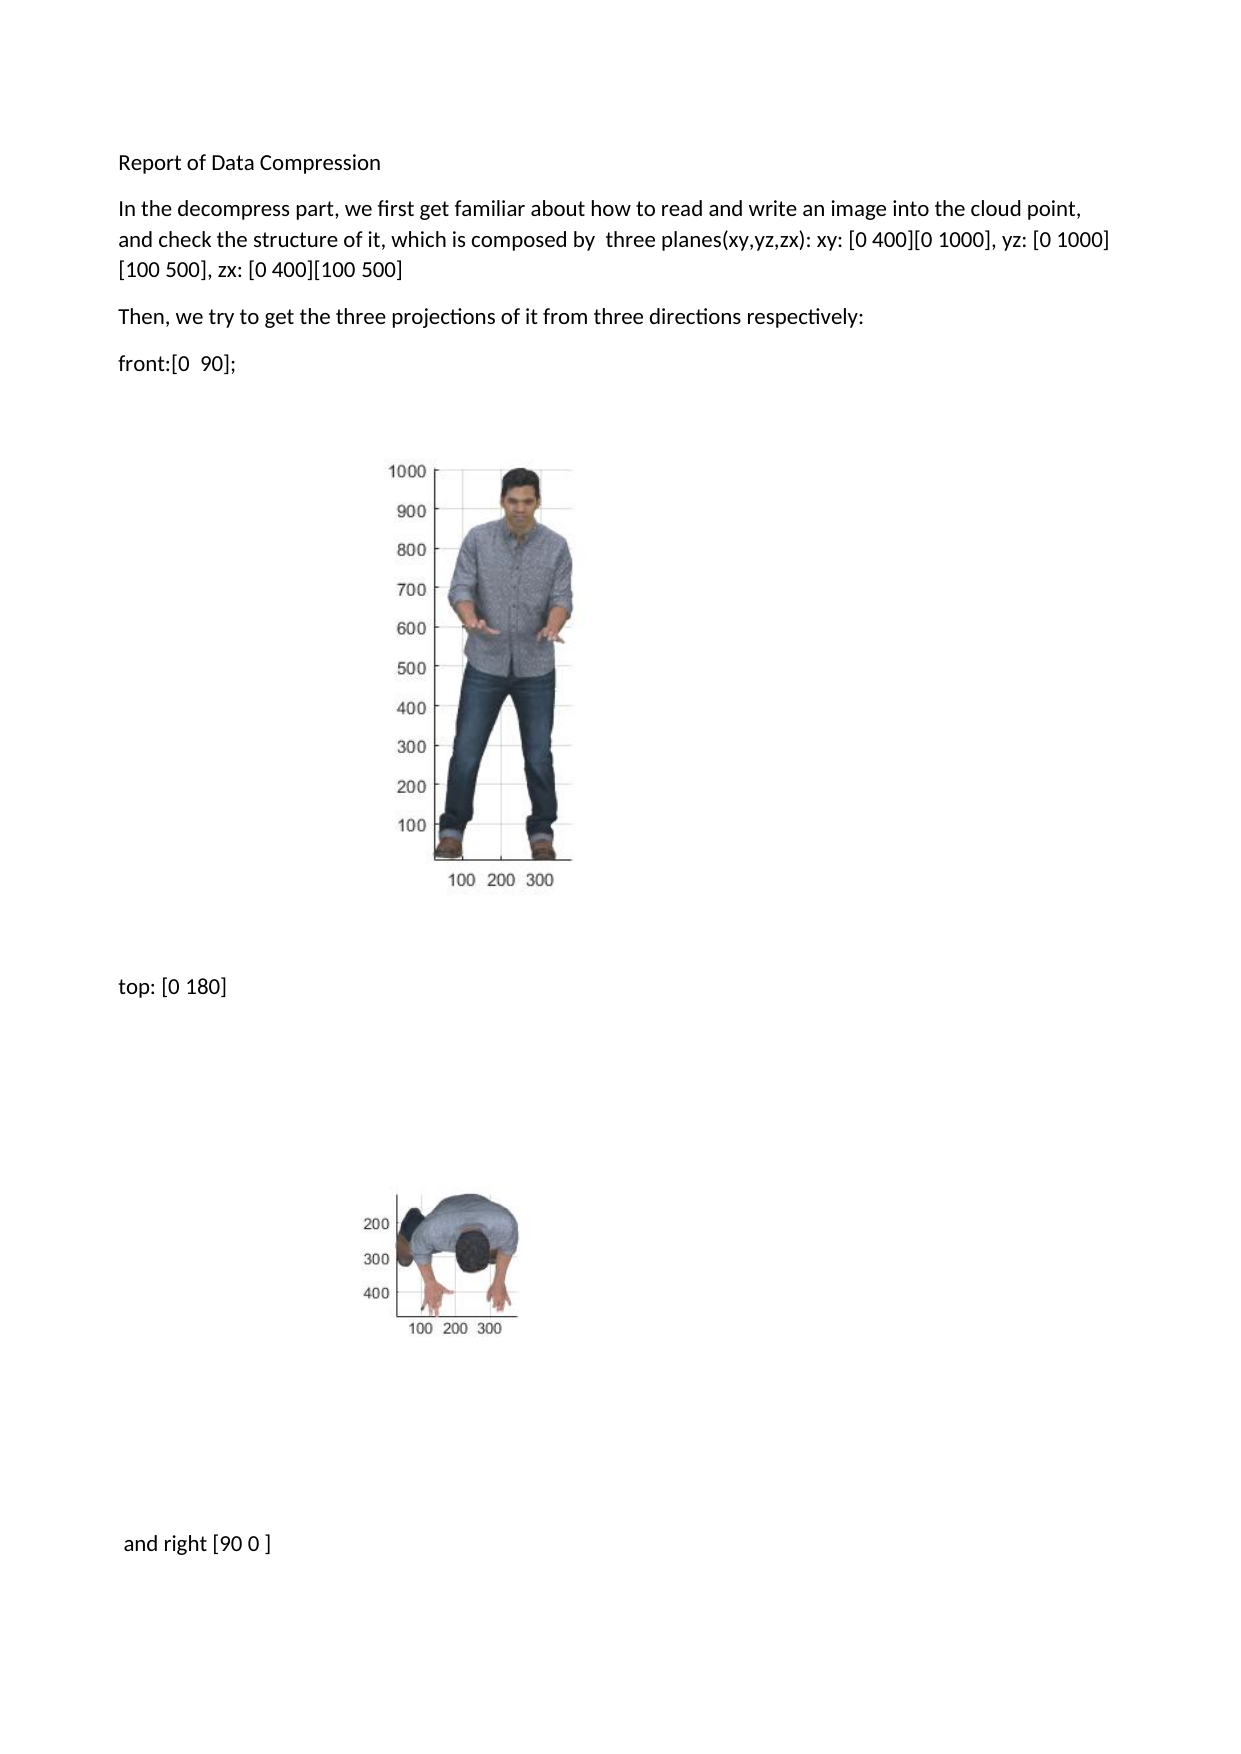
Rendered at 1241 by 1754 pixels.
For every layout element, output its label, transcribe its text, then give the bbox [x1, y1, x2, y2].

picture [118, 395, 862, 954]
text In the decompress part, we first get familiar about how to read and write an image into the cloud point, and check the structure of it, which is composed by three planes(xy,yz,zx): xy: [0 400][0 1000], yz: [0 1000][100 500], zx: [0 400][100 500] [118, 194, 1122, 283]
picture [118, 1019, 773, 1511]
text top: [0 180] [118, 972, 1122, 1000]
text Then, we try to get the three projections of it from three directions respectively: [118, 302, 1122, 330]
text and right [90 0 ] [118, 1529, 1122, 1557]
text Report of Data Compression [118, 148, 1122, 176]
text front:[0 90]; [118, 349, 1122, 377]
